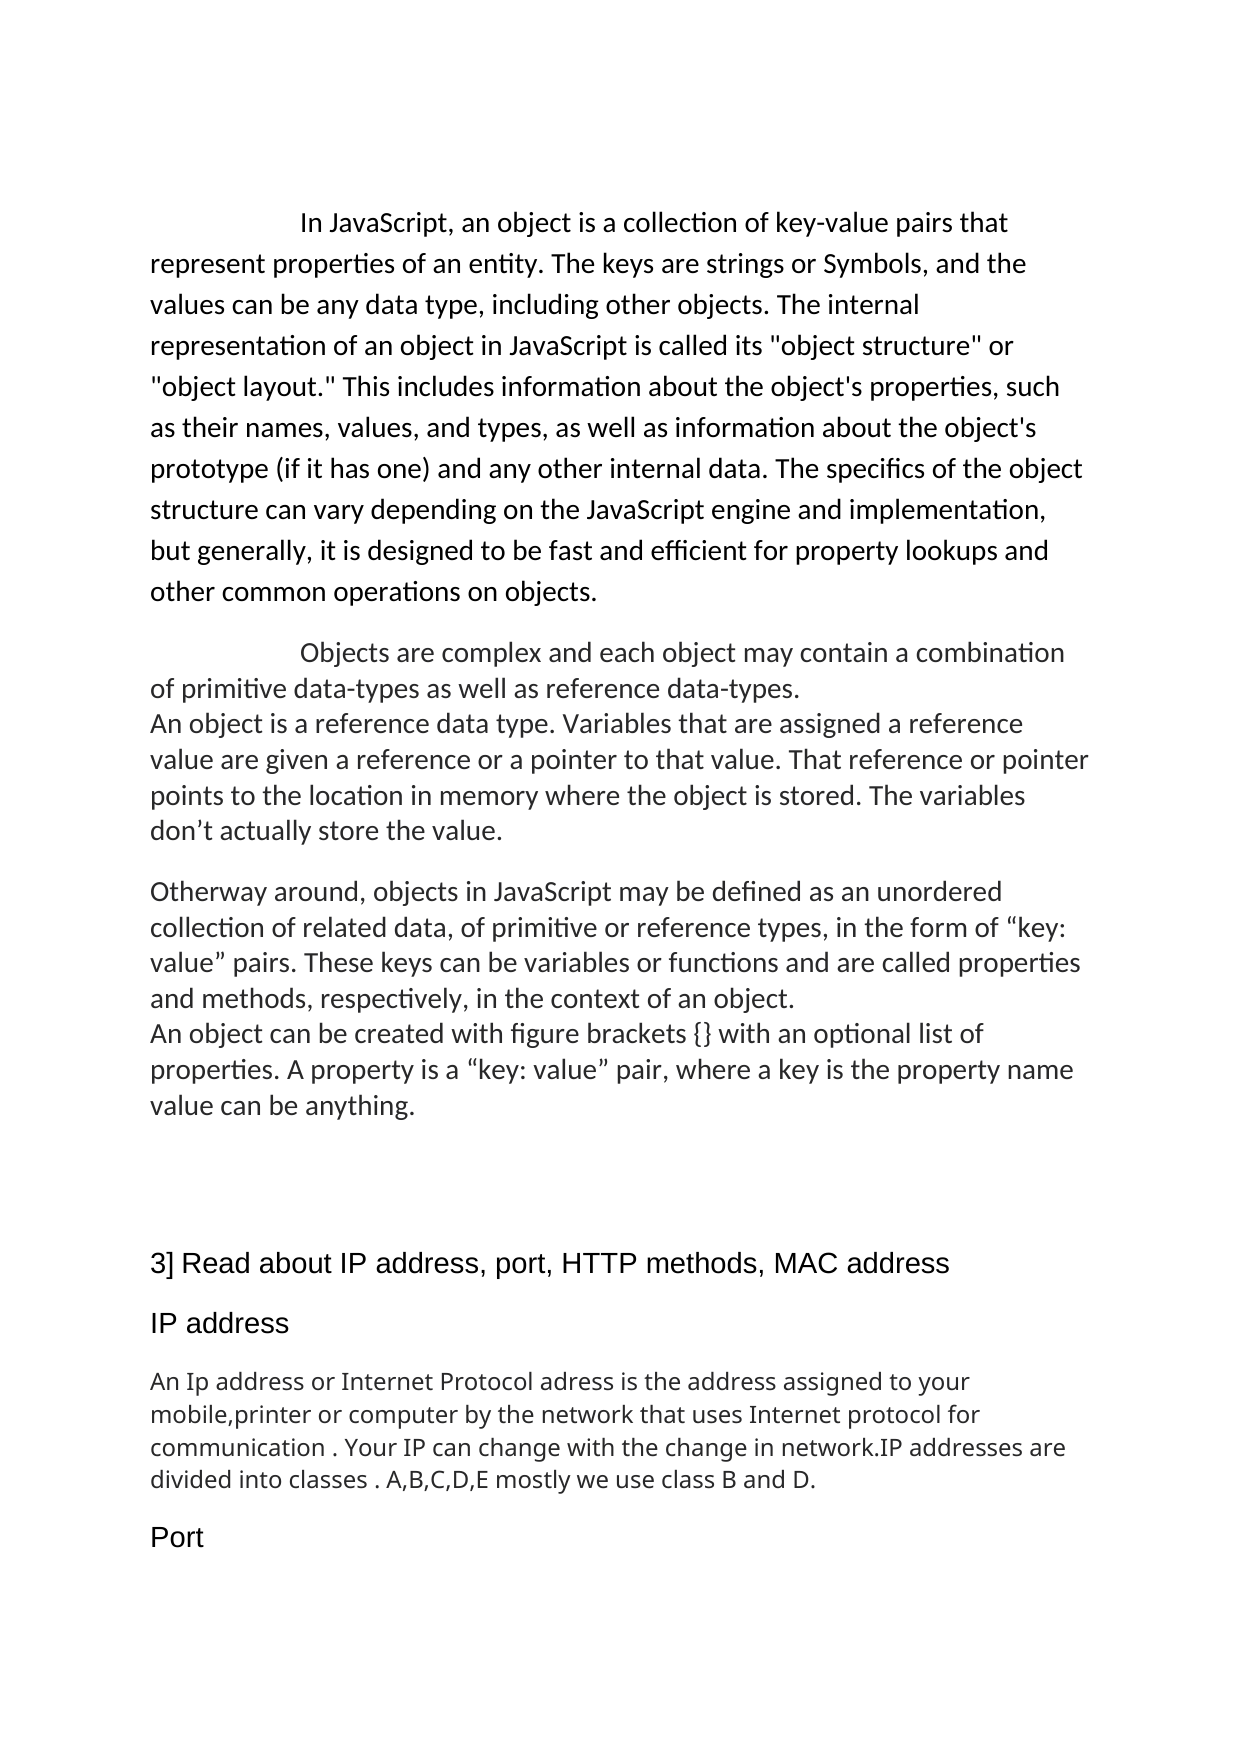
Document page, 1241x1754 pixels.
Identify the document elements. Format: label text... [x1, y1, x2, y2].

text IP address [150, 1306, 1090, 1339]
text Port [150, 1521, 1090, 1554]
text Objects are complex and each object may contain a combination of primitive data-types as well as reference data-types. An object is a reference data type. Variables that are assigned a reference value are given a reference or a pointer to that value. That reference or pointer points to the location in memory where the object is stored. The variables don’t actually store the value. [150, 634, 1090, 848]
text An Ip address or Internet Protocol adress is the address assigned to your mobile,printer or computer by the network that uses Internet protocol for communication . Your IP can change with the change in network.IP addresses are divided into classes . A,B,C,D,E mostly we use class B and D. [150, 1365, 1090, 1496]
text 3] Read about IP address, port, HTTP methods, MAC address [150, 1246, 1090, 1279]
text In JavaScript, an object is a collection of key-value pairs that represent properties of an entity. The keys are strings or Symbols, and the values can be any data type, including other objects. The internal representation of an object in JavaScript is called its "object structure" or "object layout." This includes information about the object's properties, such as their names, values, and types, as well as information about the object's prototype (if it has one) and any other internal data. The specifics of the object structure can vary depending on the JavaScript engine and implementation, but generally, it is designed to be fast and efficient for property lookups and other common operations on objects. [150, 204, 1090, 608]
text Otherway around, objects in JavaScript may be defined as an unordered collection of related data, of primitive or reference types, in the form of “key: value” pairs. These keys can be variables or functions and are called properties and methods, respectively, in the context of an object. An object can be created with figure brackets {} with an optional list of properties. A property is a “key: value” pair, where a key is the property name value can be anything. [150, 873, 1090, 1122]
